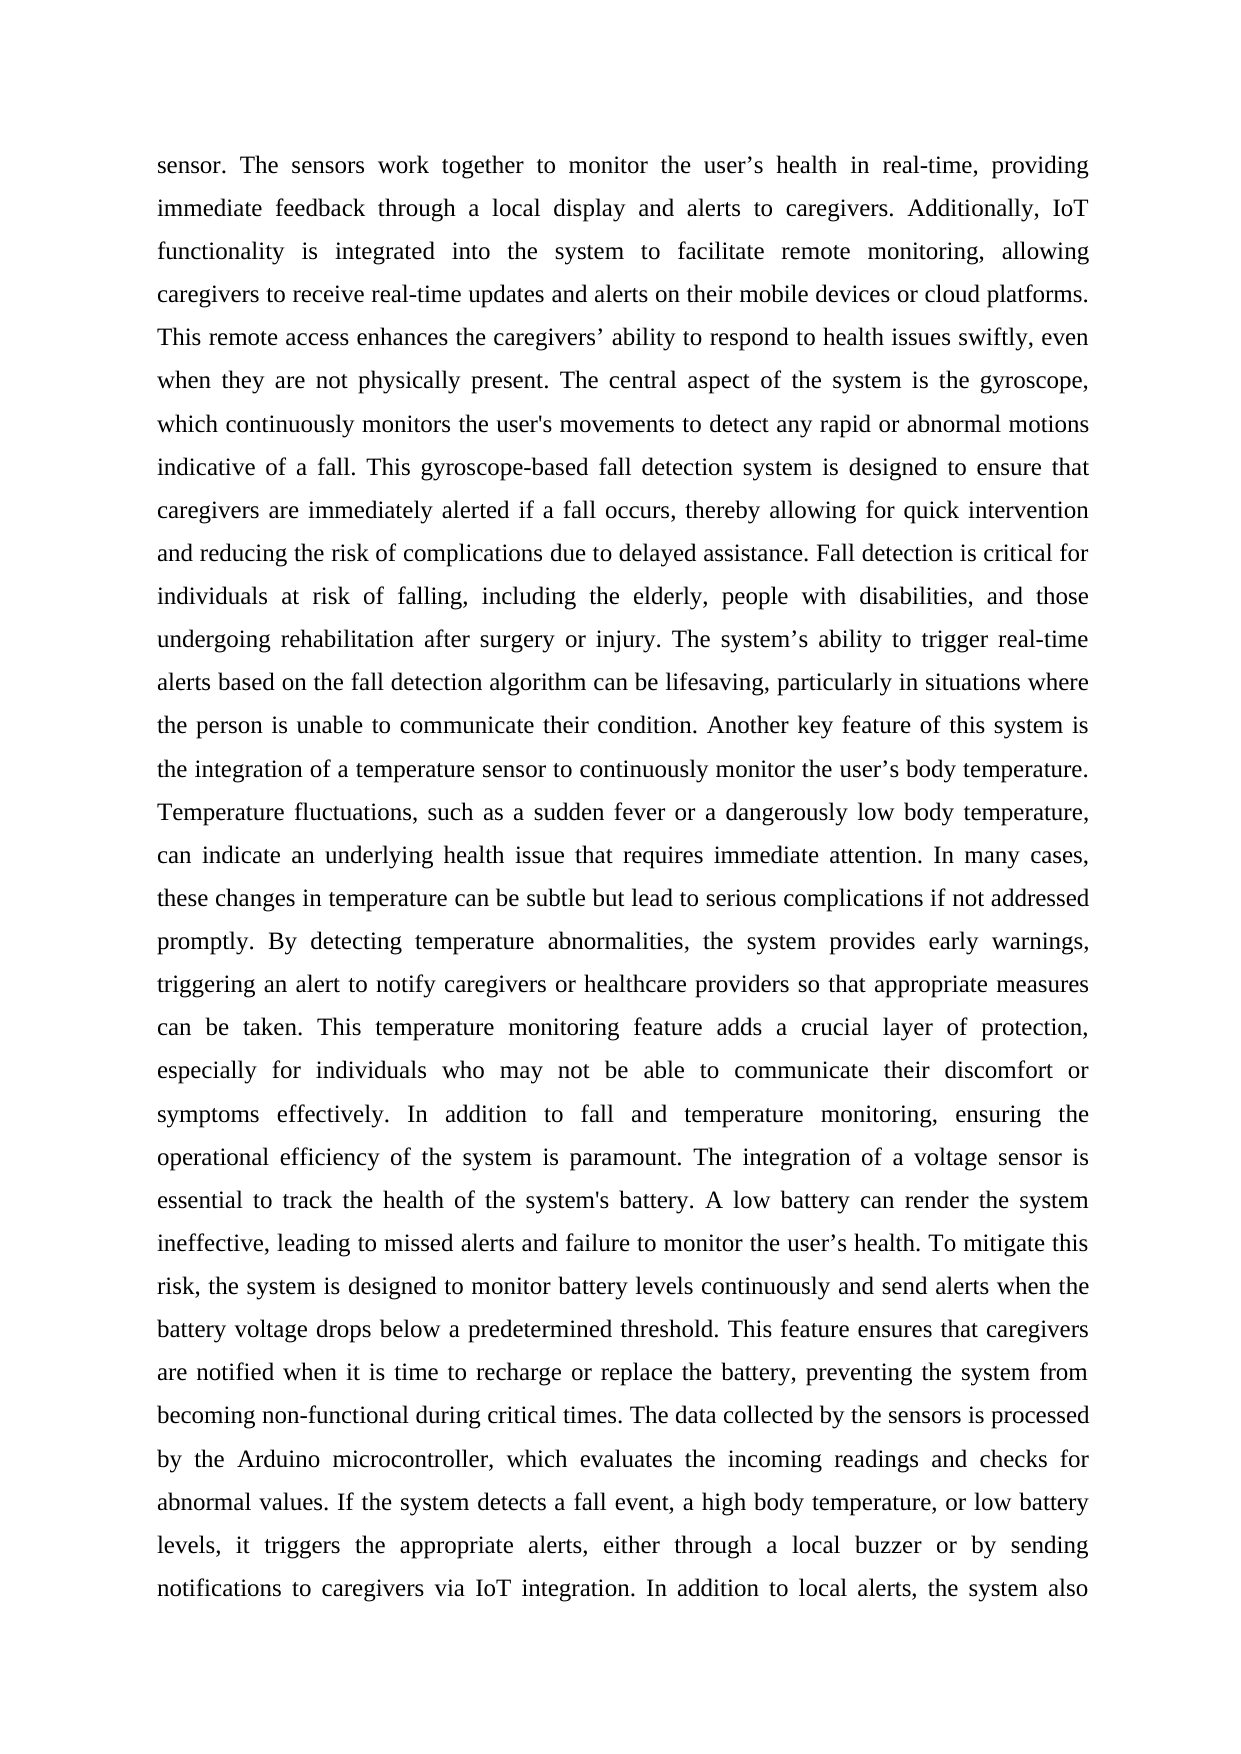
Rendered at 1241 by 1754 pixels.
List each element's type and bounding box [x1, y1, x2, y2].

text [157, 150, 1090, 1602]
